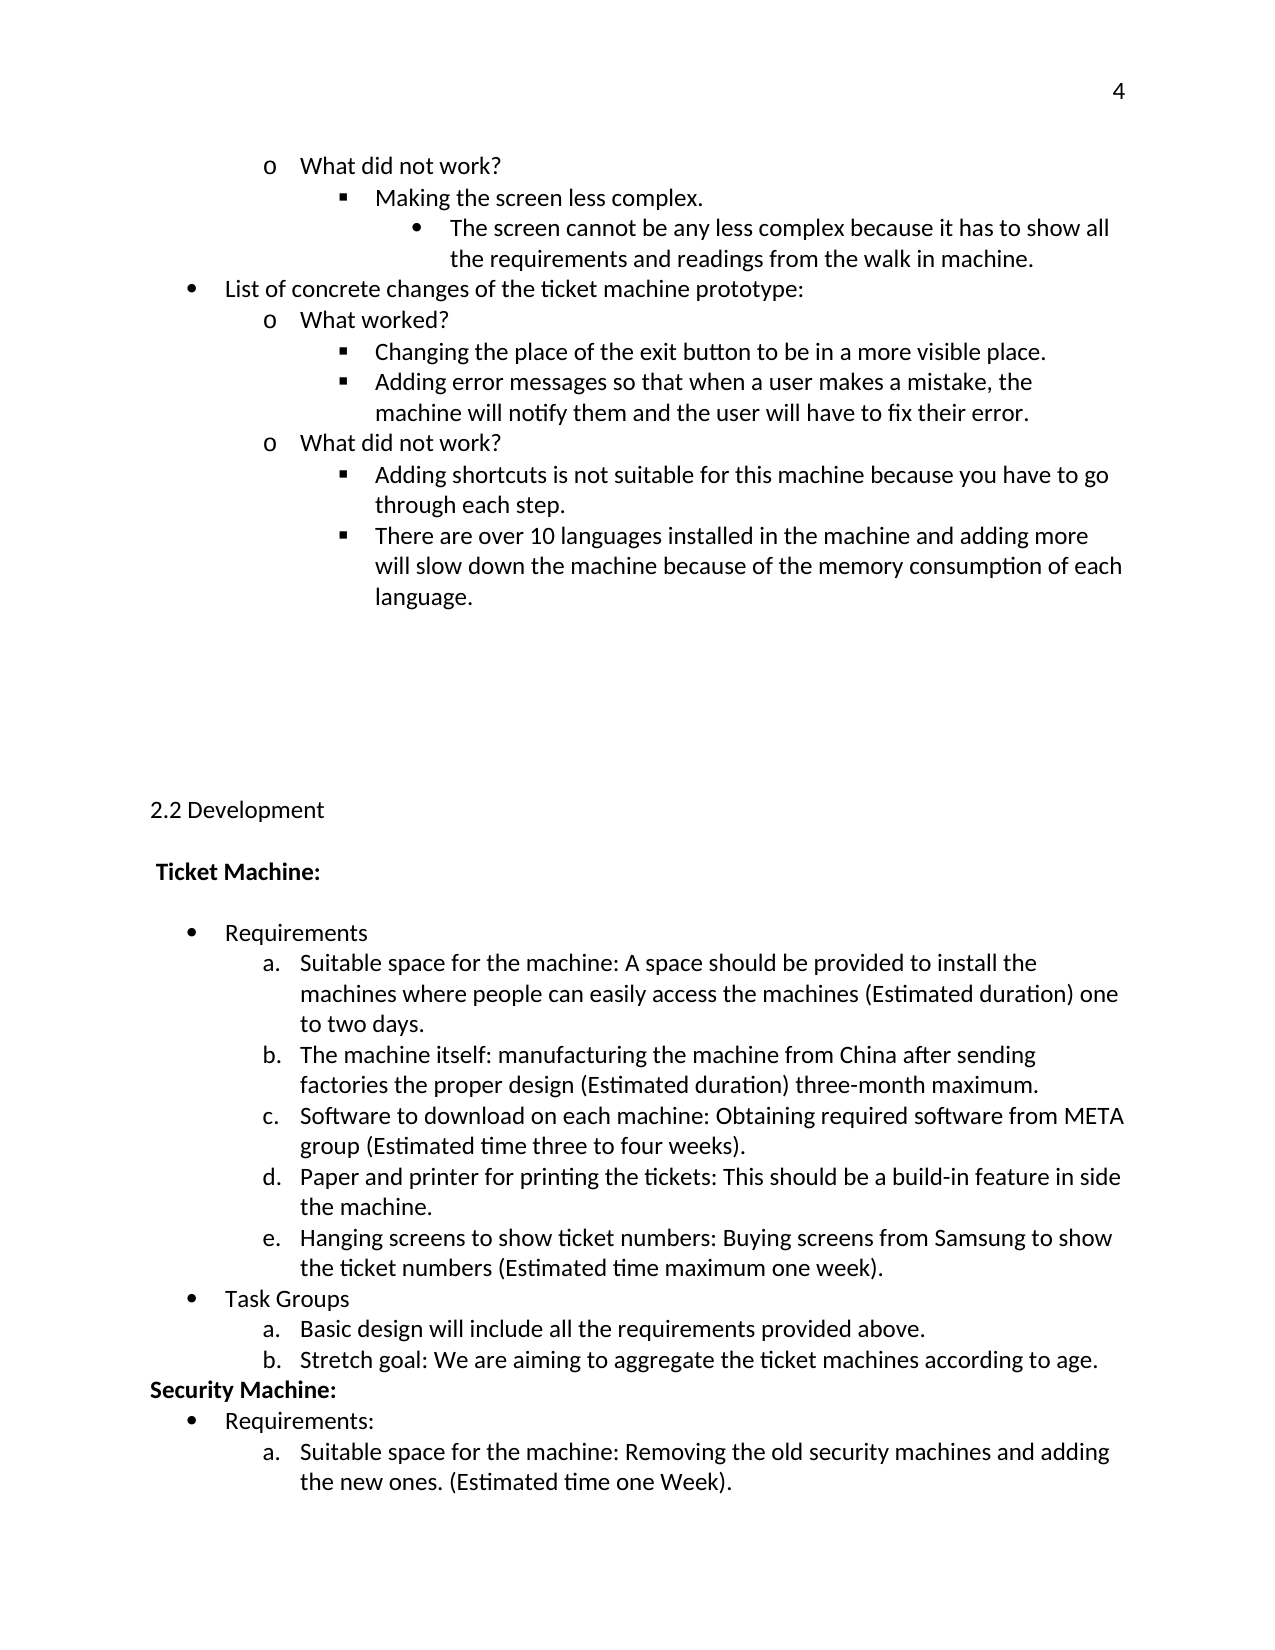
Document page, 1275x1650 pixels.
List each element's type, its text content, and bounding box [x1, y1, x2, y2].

list Adding error messages so that when a user makes a mistake, the machine will notify them and the user will have to fix their error. [337, 366, 1125, 427]
text Security Machine: [150, 1374, 1125, 1405]
list Hanging screens to show ticket numbers: Buying screens from Samsung to show the ticket numbers (Estimated time maximum one week). [262, 1222, 1125, 1283]
list Stretch goal: We are aiming to aggregate the ticket machines according to age. [262, 1344, 1125, 1374]
list What worked? [262, 304, 1125, 336]
list The screen cannot be any less complex because it has to show all the requirements and readings from the walk in machine. [412, 212, 1125, 273]
text Ticket Machine: [150, 856, 1125, 886]
list Task Groups [187, 1283, 1125, 1313]
list Making the screen less complex. [337, 182, 1125, 212]
list List of concrete changes of the ticket machine prototype: [187, 273, 1125, 304]
list Paper and printer for printing the tickets: This should be a build-in feature in side the machine. [262, 1161, 1125, 1222]
list Software to download on each machine: Obtaining required software from META group (Estimated time three to four weeks). [262, 1100, 1125, 1161]
list Adding shortcuts is not suitable for this machine because you have to go through each step. [337, 459, 1125, 520]
list Changing the place of the exit button to be in a more visible place. [337, 336, 1125, 366]
list What did not work? [262, 427, 1125, 459]
list Basic design will include all the requirements provided above. [262, 1313, 1125, 1344]
list The machine itself: manufacturing the machine from China after sending factories the proper design (Estimated duration) three-month maximum. [262, 1039, 1125, 1100]
list What did not work? [262, 150, 1125, 182]
list Suitable space for the machine: Removing the old security machines and adding the new ones. (Estimated time one Week). [262, 1436, 1125, 1497]
list Requirements [187, 917, 1125, 947]
list Requirements: [187, 1405, 1125, 1436]
list There are over 10 languages installed in the machine and adding more will slow down the machine because of the memory consumption of each language. [337, 520, 1125, 612]
text 2.2 Development [150, 795, 1125, 825]
list Suitable space for the machine: A space should be provided to install the machines where people can easily access the machines (Estimated duration) one to two days. [262, 947, 1125, 1039]
